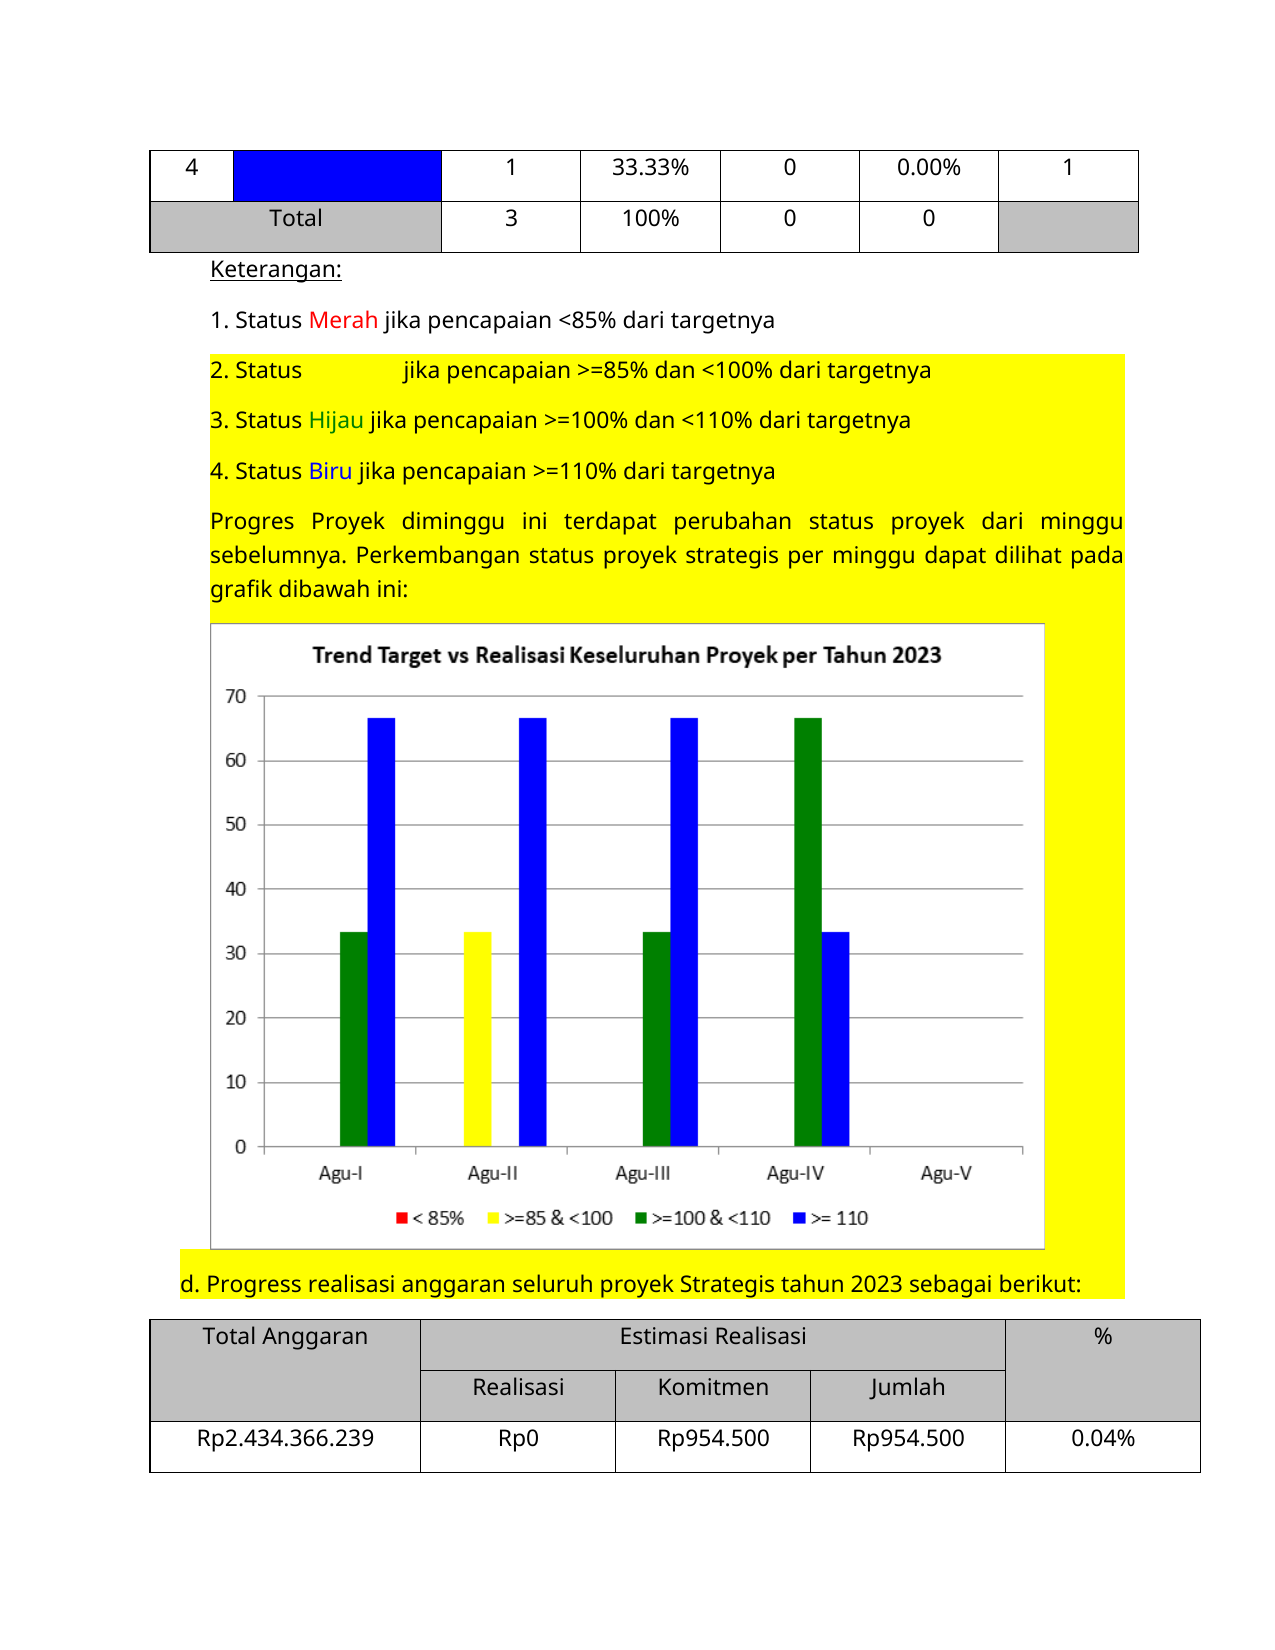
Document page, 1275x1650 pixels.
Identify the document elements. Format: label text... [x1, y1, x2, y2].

text d. Progress realisasi anggaran seluruh proyek Strategis tahun 2023 sebagai berikut: [180, 1268, 1125, 1299]
table_cell Jumlah [811, 1371, 1005, 1421]
text 3. Status Hijau jika pencapaian >=100% dan <110% dari targetnya [210, 404, 1125, 436]
table_cell Rp2.434.366.239 [151, 1422, 420, 1472]
text Progres Proyek diminggu ini terdapat perubahan status proyek dari minggu sebelumnya. Perkembangan status proyek strategis per minggu dapat dilihat pada grafik dibawah ini: [210, 505, 1125, 604]
table_cell 4 [151, 151, 233, 201]
table_cell 0.00% [860, 151, 998, 201]
table_cell 0 [860, 202, 998, 252]
table_cell [234, 151, 441, 201]
text Keterangan: [210, 253, 1125, 284]
table_header Total Anggaran [151, 1320, 420, 1421]
table_cell Total [151, 202, 441, 252]
table_cell Komitmen [616, 1371, 810, 1421]
table_cell Rp954.500 [616, 1422, 810, 1472]
table_cell 0 [721, 151, 859, 201]
table_cell 33.33% [581, 151, 720, 201]
text 1. Status Merah jika pencapaian <85% dari targetnya [210, 303, 1125, 335]
table_cell 0 [721, 202, 859, 252]
table_cell 1 [999, 151, 1138, 201]
table_cell Rp0 [421, 1422, 615, 1472]
text 2. Status jika pencapaian >=85% dan <100% dari targetnya [210, 354, 1125, 385]
table_cell 1 [442, 151, 580, 201]
table_cell [999, 202, 1138, 252]
table_header % [1006, 1320, 1200, 1421]
table_cell Rp954.500 [811, 1422, 1005, 1472]
text 4. Status Biru jika pencapaian >=110% dari targetnya [210, 455, 1125, 486]
table_cell 100% [581, 202, 720, 252]
table_cell 0.04% [1006, 1422, 1200, 1472]
table_cell Realisasi [421, 1371, 615, 1421]
picture [210, 623, 1045, 1250]
table_header Estimasi Realisasi [421, 1320, 1005, 1370]
table_cell 3 [442, 202, 580, 252]
